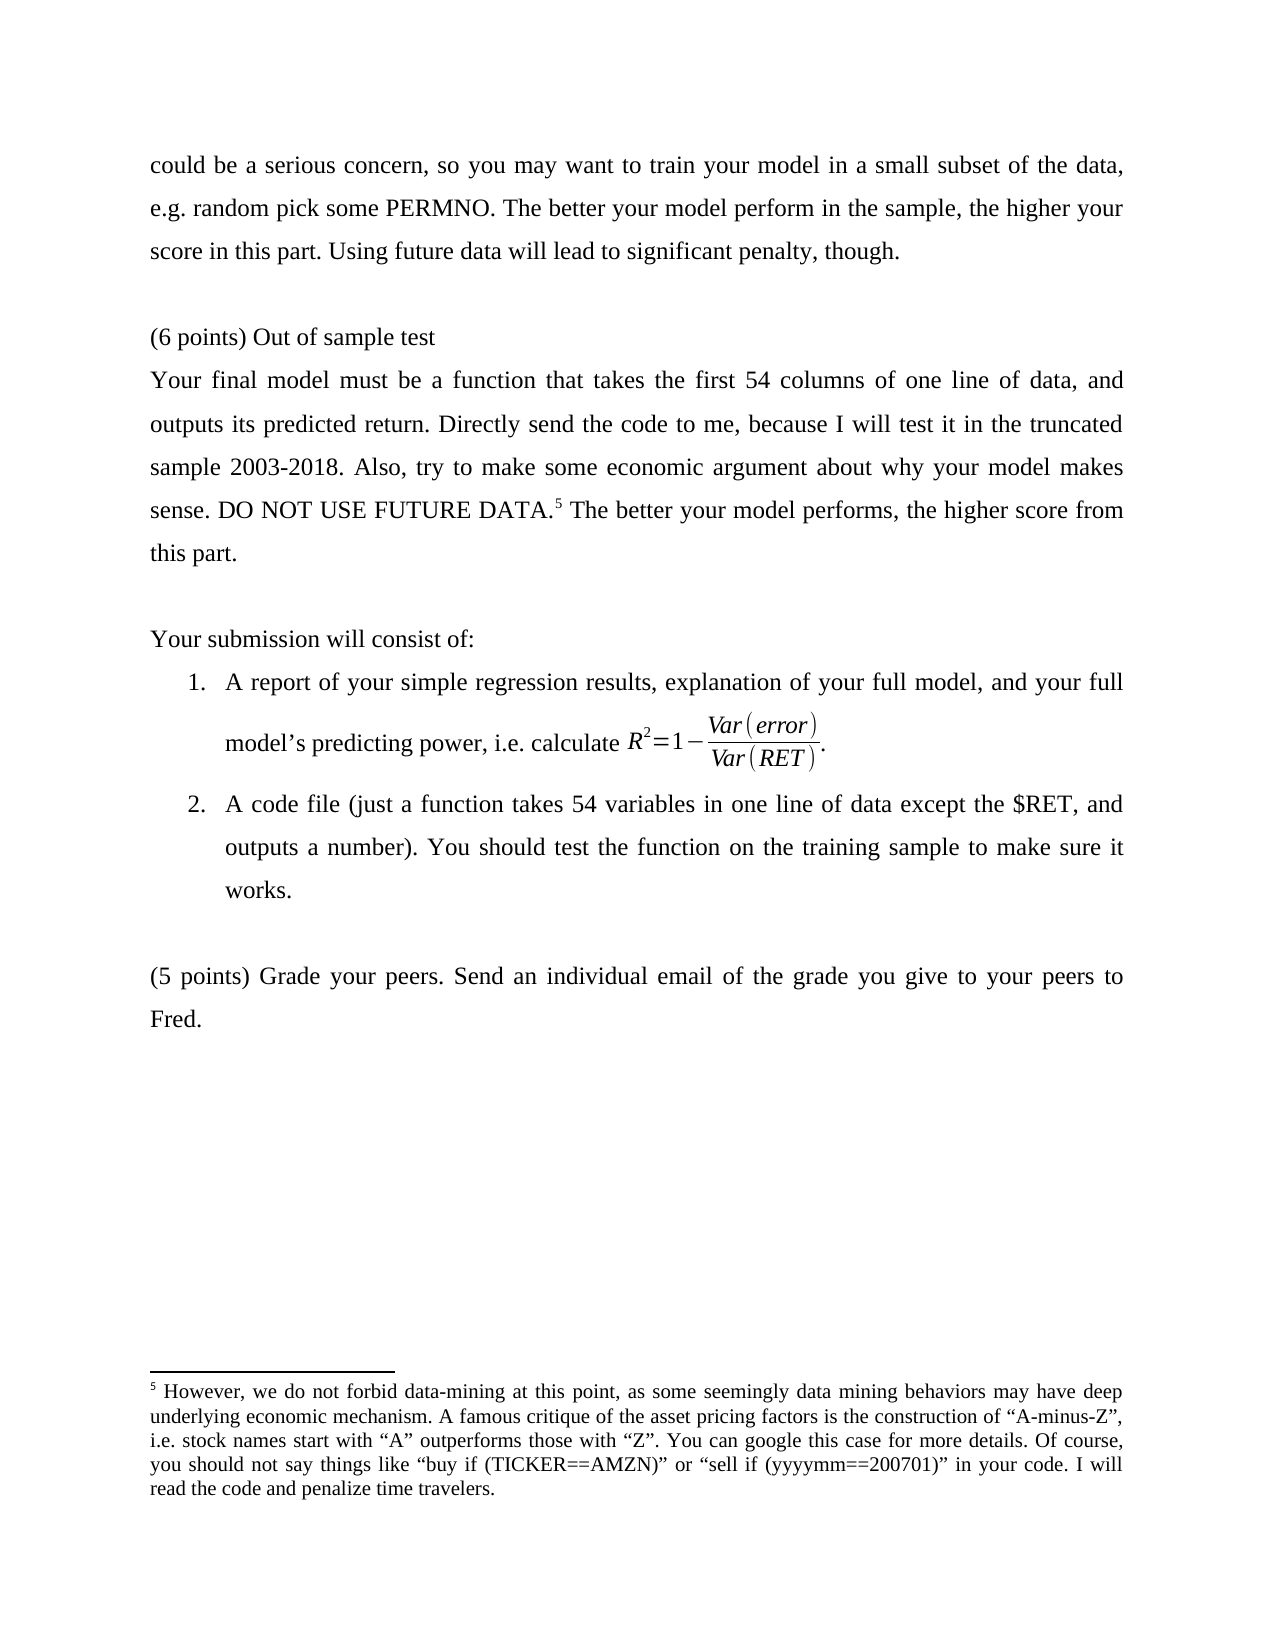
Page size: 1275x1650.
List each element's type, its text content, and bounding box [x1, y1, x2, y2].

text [150, 150, 1125, 265]
text Your submission will consist of: [150, 624, 1125, 653]
list A report of your simple regression results, explanation of your full model, and your full model’s predicting power, i.e. calculate . [187, 667, 1125, 774]
text Your final model must be a function that takes the first 54 columns of one line of data, and outputs its predicted return. Directly send the code to me, because I will test it in the truncated sample 2003-2018. Also, try to make some economic argument about why your model makes sense. DO NOT USE FUTURE DATA. The better your model performs, the higher score from this part. [150, 366, 1125, 567]
list A code file (just a function takes 54 variables in one line of data except the $RET, and outputs a number). You should test the function on the training sample to make sure it works. [187, 789, 1125, 904]
text (6 points) Out of sample test [150, 322, 1125, 351]
text (5 points) Grade your peers. Send an individual email of the grade you give to your peers to Fred. [150, 961, 1125, 1033]
